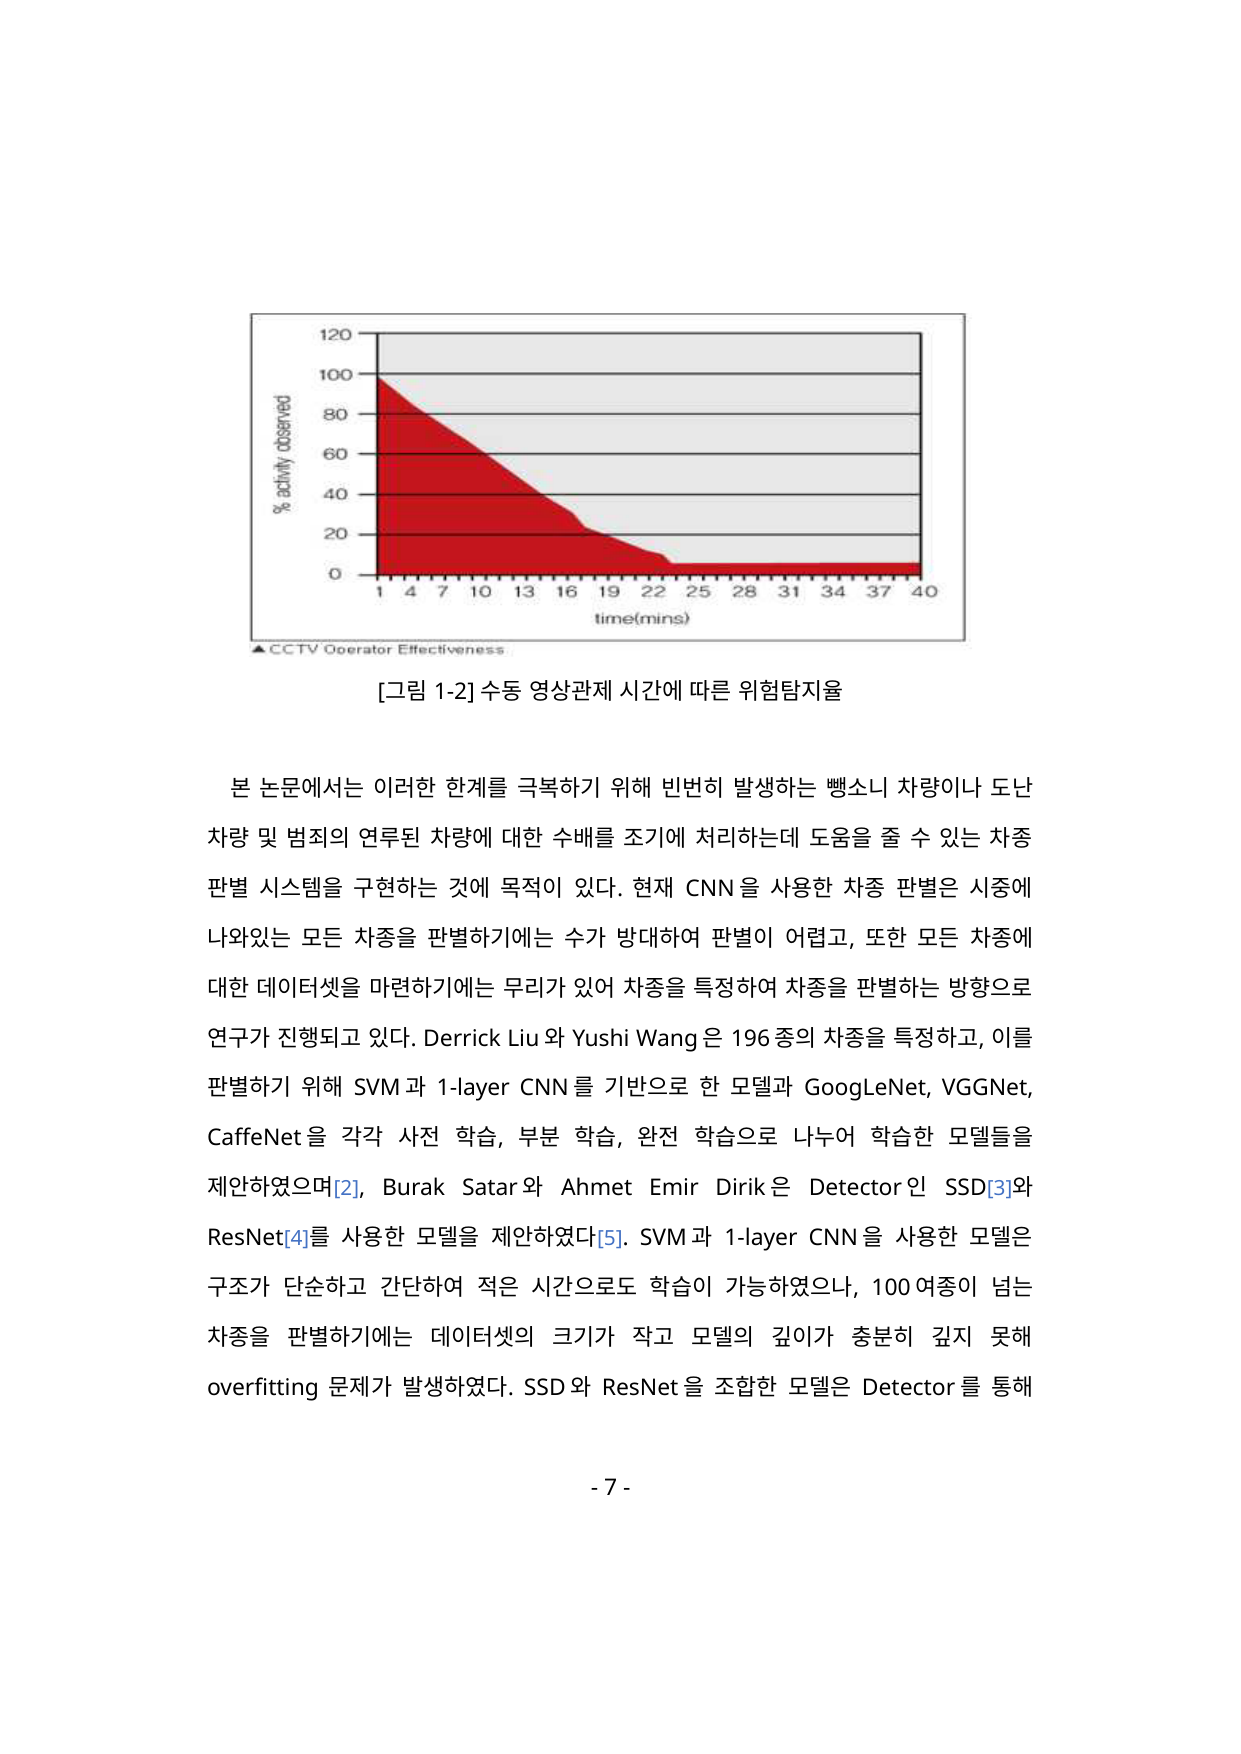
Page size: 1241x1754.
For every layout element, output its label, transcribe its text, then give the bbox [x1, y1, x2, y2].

text [그림 1-2] 수동 영상관제 시간에 따른 위험탐지율 [207, 673, 1014, 706]
